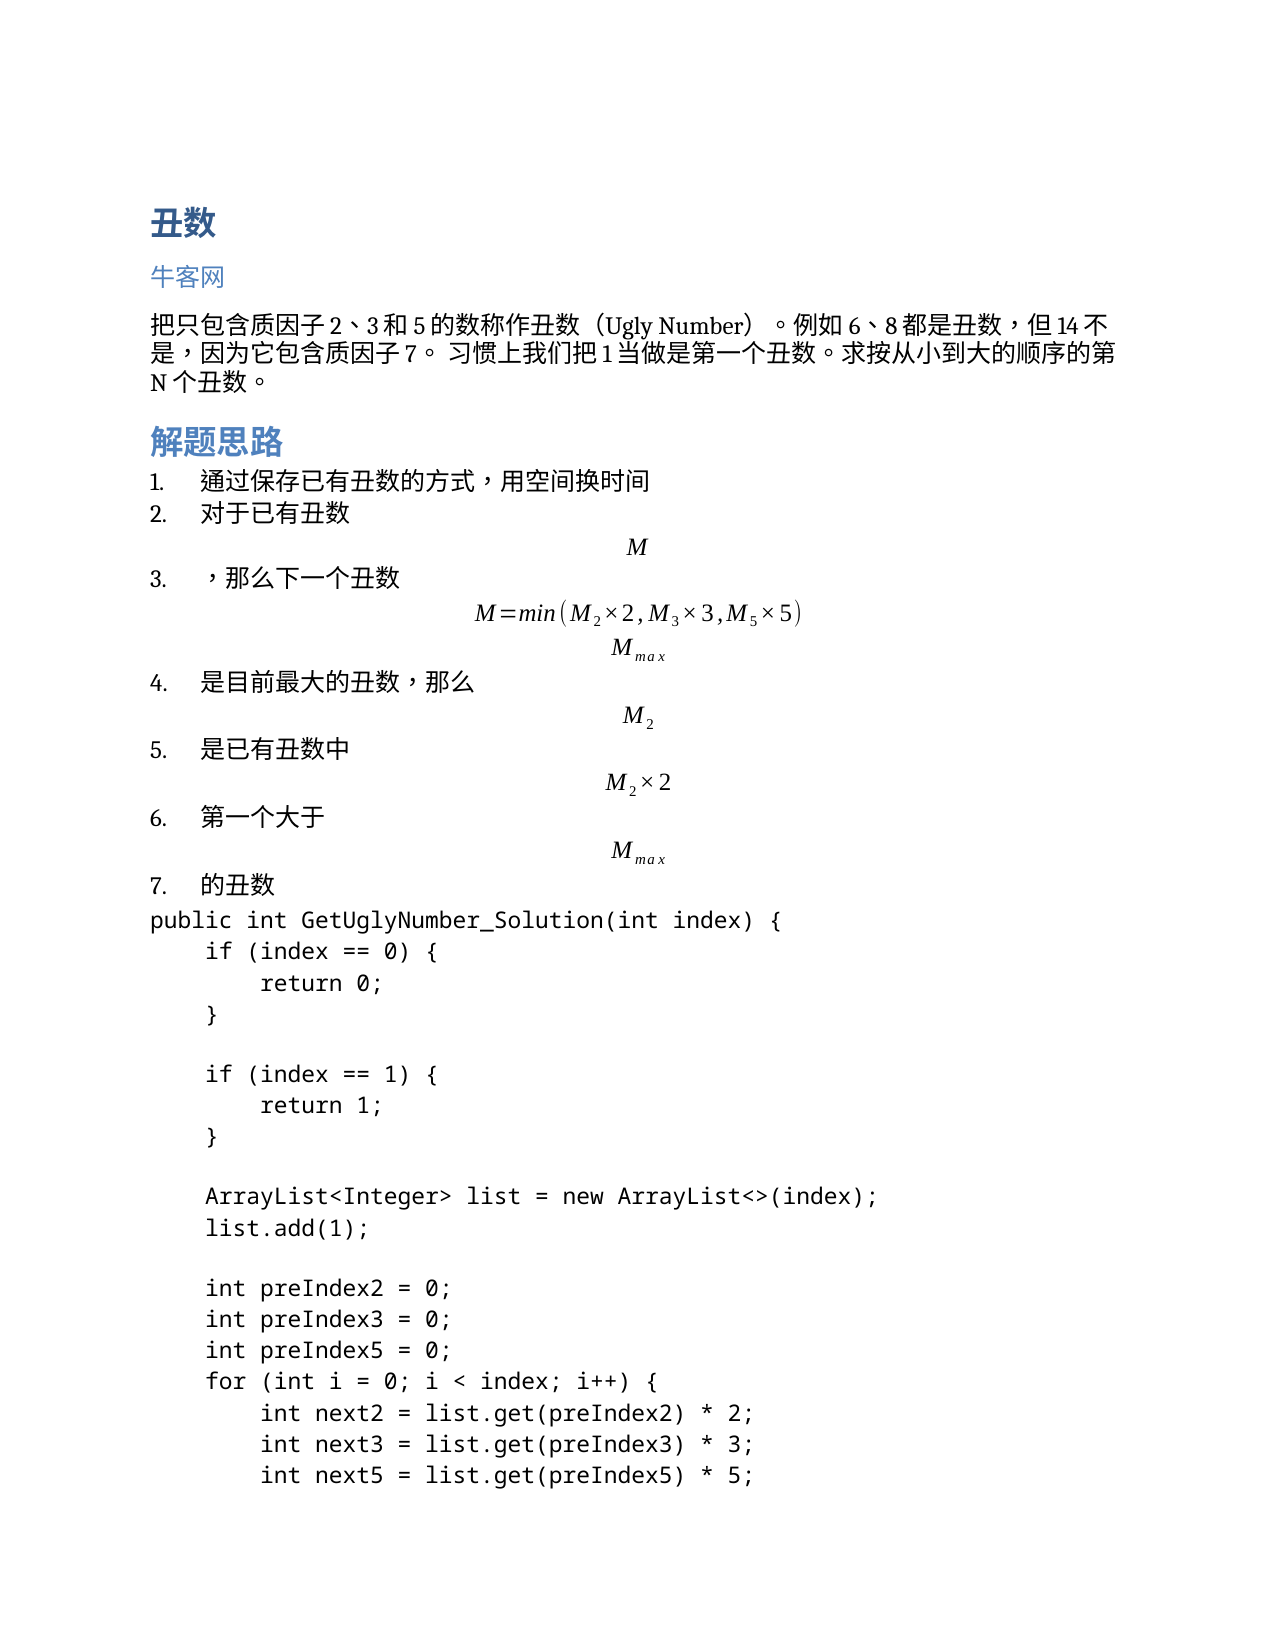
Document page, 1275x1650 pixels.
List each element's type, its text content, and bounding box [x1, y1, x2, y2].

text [150, 904, 1125, 1490]
subtitle 解题思路 [150, 419, 1125, 464]
list ，那么下一个丑数 [150, 565, 1125, 594]
text 牛客网 [150, 264, 1125, 293]
list 第一个大于 [150, 804, 1125, 833]
list 对于已有丑数 [150, 500, 1125, 529]
list 是已有丑数中 [150, 736, 1125, 765]
list 是目前最大的丑数，那么 [150, 669, 1125, 697]
list 通过保存已有丑数的方式，用空间换时间 [150, 468, 1125, 497]
list 的丑数 [150, 872, 1125, 900]
subtitle 丑数 [150, 200, 1125, 245]
text 把只包含质因子2、3和5的数称作丑数（Ugly Number）。例如6、8都是丑数，但14不是，因为它包含质因子7。 习惯上我们把1当做是第一个丑数。求按从小到大的顺序的第N个丑数。 [150, 312, 1125, 398]
